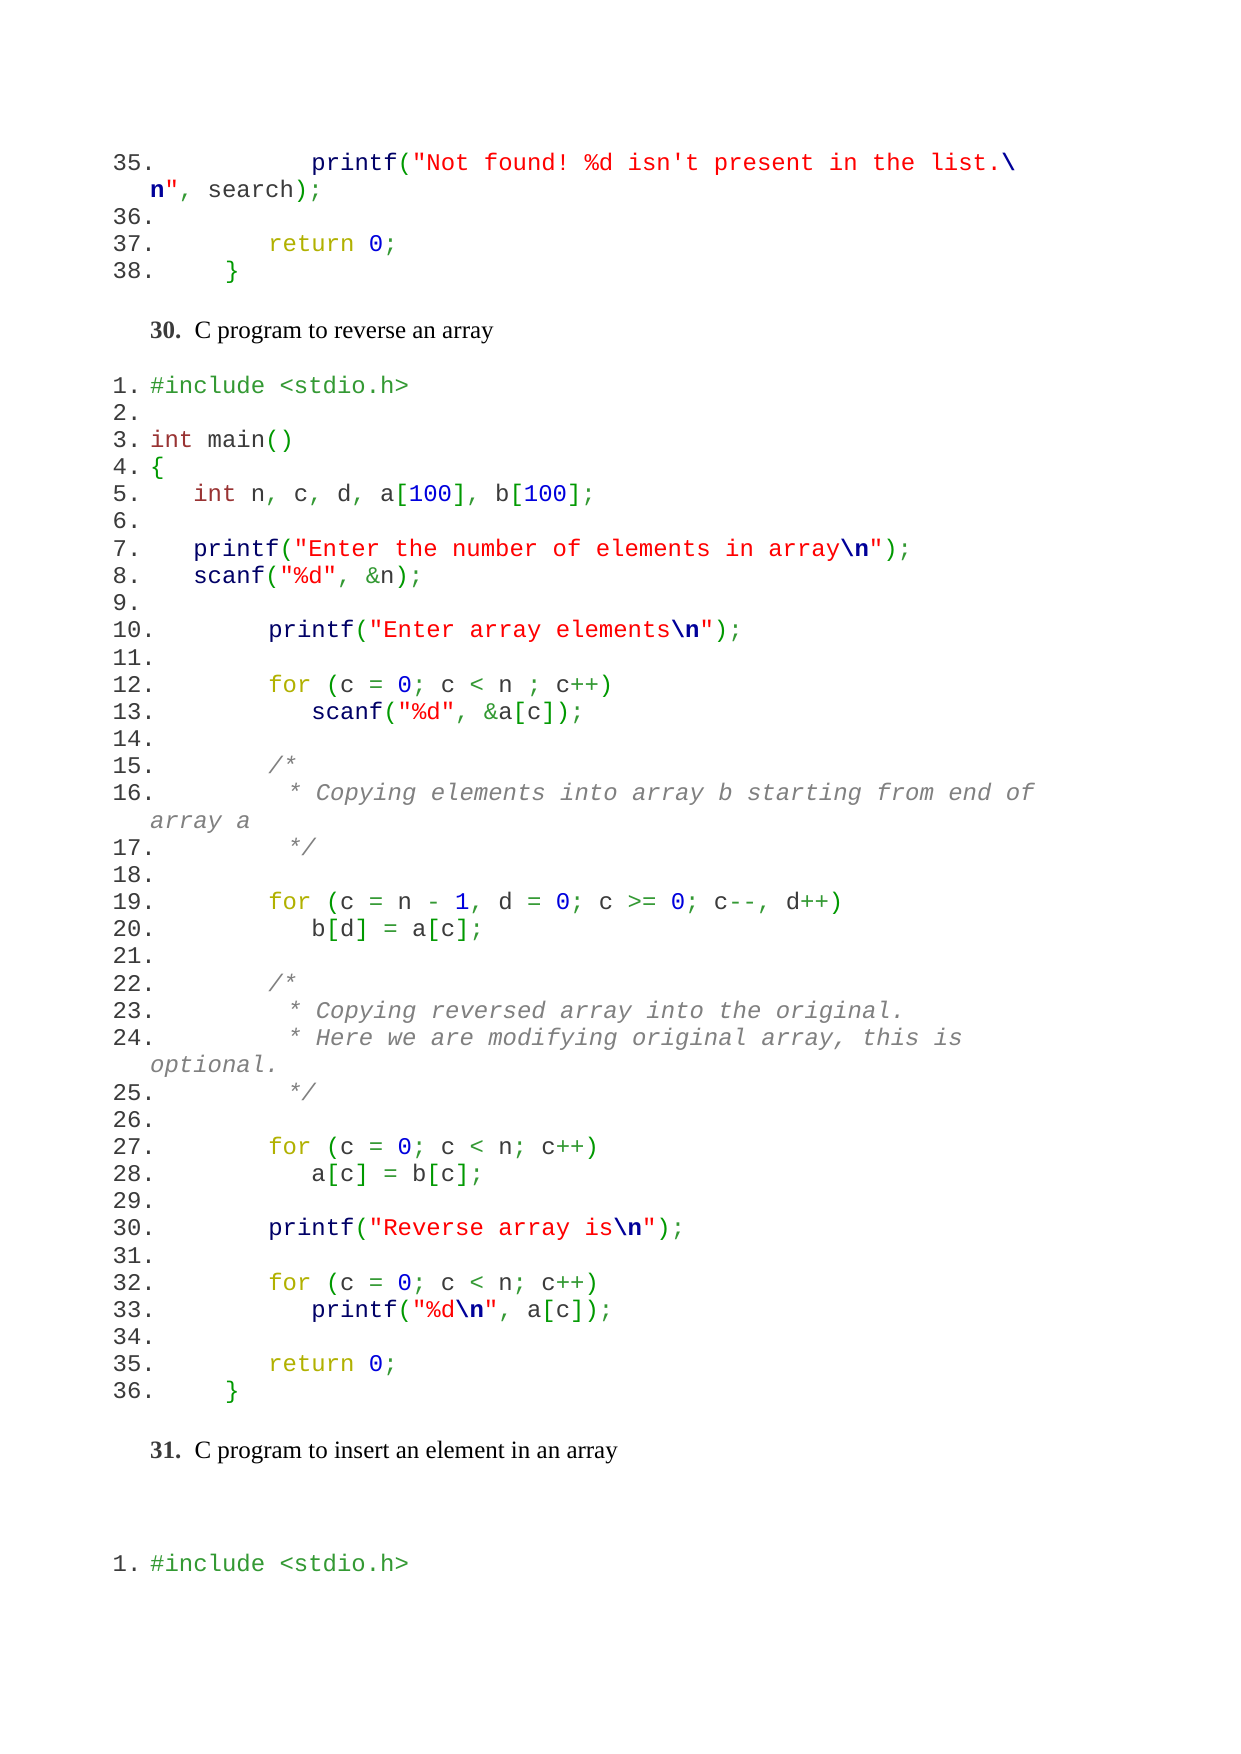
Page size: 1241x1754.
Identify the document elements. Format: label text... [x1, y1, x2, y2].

list printf("%d\n", a[c]); [112, 1297, 1090, 1324]
list for (c = 0; c < n; c++) [112, 1270, 1090, 1297]
list */ [112, 1080, 1090, 1107]
list { [112, 454, 1090, 482]
list } [112, 259, 1090, 286]
list for (c = 0; c < n ; c++) [112, 672, 1090, 699]
list a[c] = b[c]; [112, 1161, 1090, 1189]
list */ [112, 835, 1090, 862]
list * Copying reversed array into the original. [112, 998, 1090, 1026]
list scanf("%d", &n); [112, 563, 1090, 591]
subtitle 31. C program to insert an element in an array [150, 1435, 1090, 1464]
list int n, c, d, a[100], b[100]; [112, 482, 1090, 509]
list printf("Enter array elements\n"); [112, 618, 1090, 645]
list * Copying elements into array b starting from end of array a [112, 781, 1090, 835]
list /* [112, 754, 1090, 781]
list return 0; [112, 1352, 1090, 1379]
list for (c = 0; c < n; c++) [112, 1134, 1090, 1161]
list for (c = n - 1, d = 0; c >= 0; c--, d++) [112, 889, 1090, 917]
list } [112, 1379, 1090, 1406]
list b[d] = a[c]; [112, 917, 1090, 944]
list return 0; [112, 232, 1090, 259]
list printf("Enter the number of elements in array\n"); [112, 536, 1090, 563]
list /* [112, 971, 1090, 998]
subtitle 30. C program to reverse an array [150, 315, 1090, 344]
list printf("Not found! %d isn't present in the list.\n", search); [112, 150, 1090, 204]
list #include <stdio.h> [112, 1551, 1090, 1578]
list int main() [112, 427, 1090, 454]
list printf("Reverse array is\n"); [112, 1216, 1090, 1243]
list scanf("%d", &a[c]); [112, 699, 1090, 726]
list * Here we are modifying original array, this is optional. [112, 1026, 1090, 1080]
list #include <stdio.h> [112, 373, 1090, 400]
